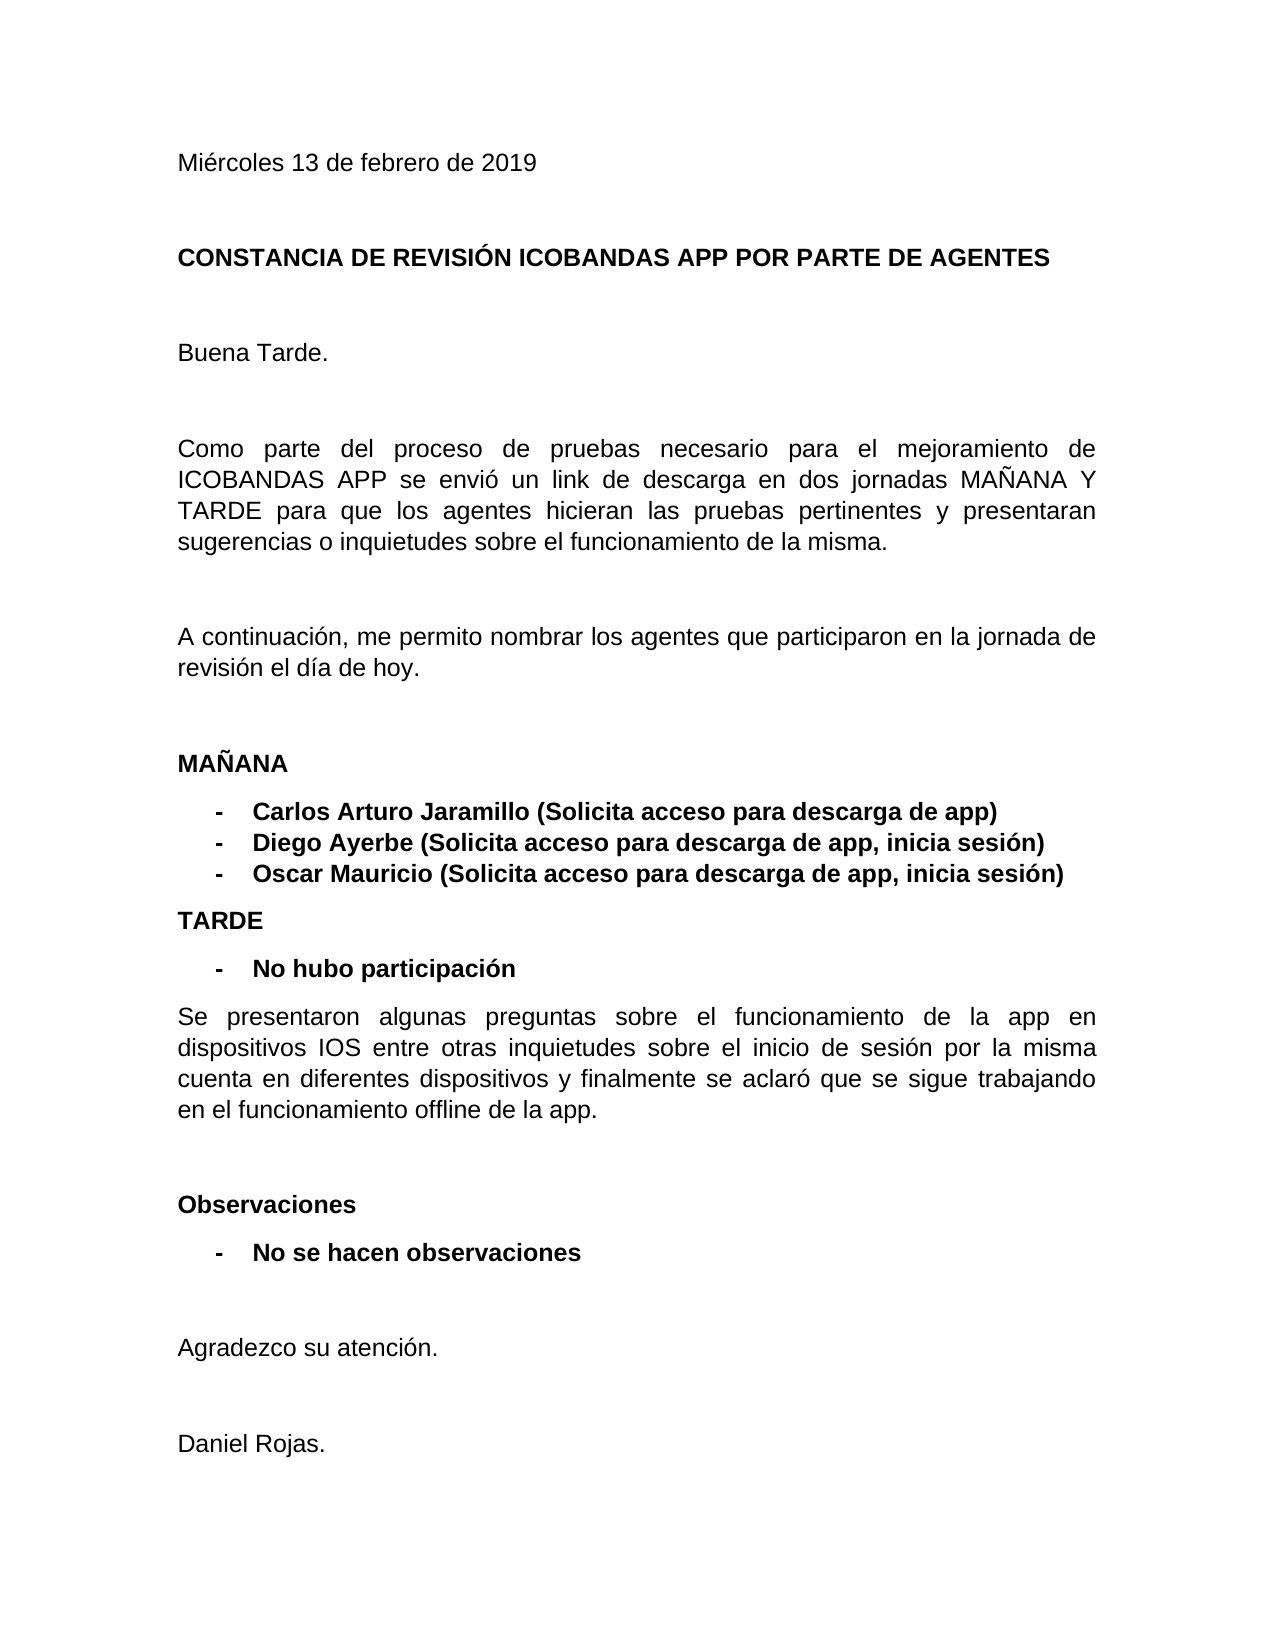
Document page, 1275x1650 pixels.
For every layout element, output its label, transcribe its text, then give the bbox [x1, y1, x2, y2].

list Carlos Arturo Jaramillo (Solicita acceso para descarga de app) [215, 797, 1098, 825]
list No se hacen observaciones [215, 1238, 1098, 1267]
text TARDE [177, 906, 1098, 935]
text Buena Tarde. [177, 338, 1098, 367]
text Daniel Rojas. [177, 1429, 1098, 1458]
text Observaciones [177, 1190, 1098, 1219]
text MAÑANA [177, 749, 1098, 778]
text CONSTANCIA DE REVISIÓN ICOBANDAS APP POR PARTE DE AGENTES [177, 243, 1098, 272]
text Miércoles 13 de febrero de 2019 [177, 148, 1098, 176]
text A continuación, me permito nombrar los agentes que participaron en la jornada de revisión el día de hoy. [177, 622, 1098, 682]
list Oscar Mauricio (Solicita acceso para descarga de app, inicia sesión) [215, 859, 1098, 887]
text Se presentaron algunas preguntas sobre el funcionamiento de la app en dispositivos IOS entre otras inquietudes sobre el inicio de sesión por la misma cuenta en diferentes dispositivos y finalmente se aclaró que se sigue trabajando en el funcionamiento offline de la app. [177, 1002, 1098, 1124]
text Agradezco su atención. [177, 1333, 1098, 1362]
list No hubo participación [215, 954, 1098, 983]
text Como parte del proceso de pruebas necesario para el mejoramiento de ICOBANDAS APP se envió un link de descarga en dos jornadas MAÑANA Y TARDE para que los agentes hicieran las pruebas pertinentes y presentaran sugerencias o inquietudes sobre el funcionamiento de la misma. [177, 434, 1098, 556]
list Diego Ayerbe (Solicita acceso para descarga de app, inicia sesión) [215, 828, 1098, 856]
